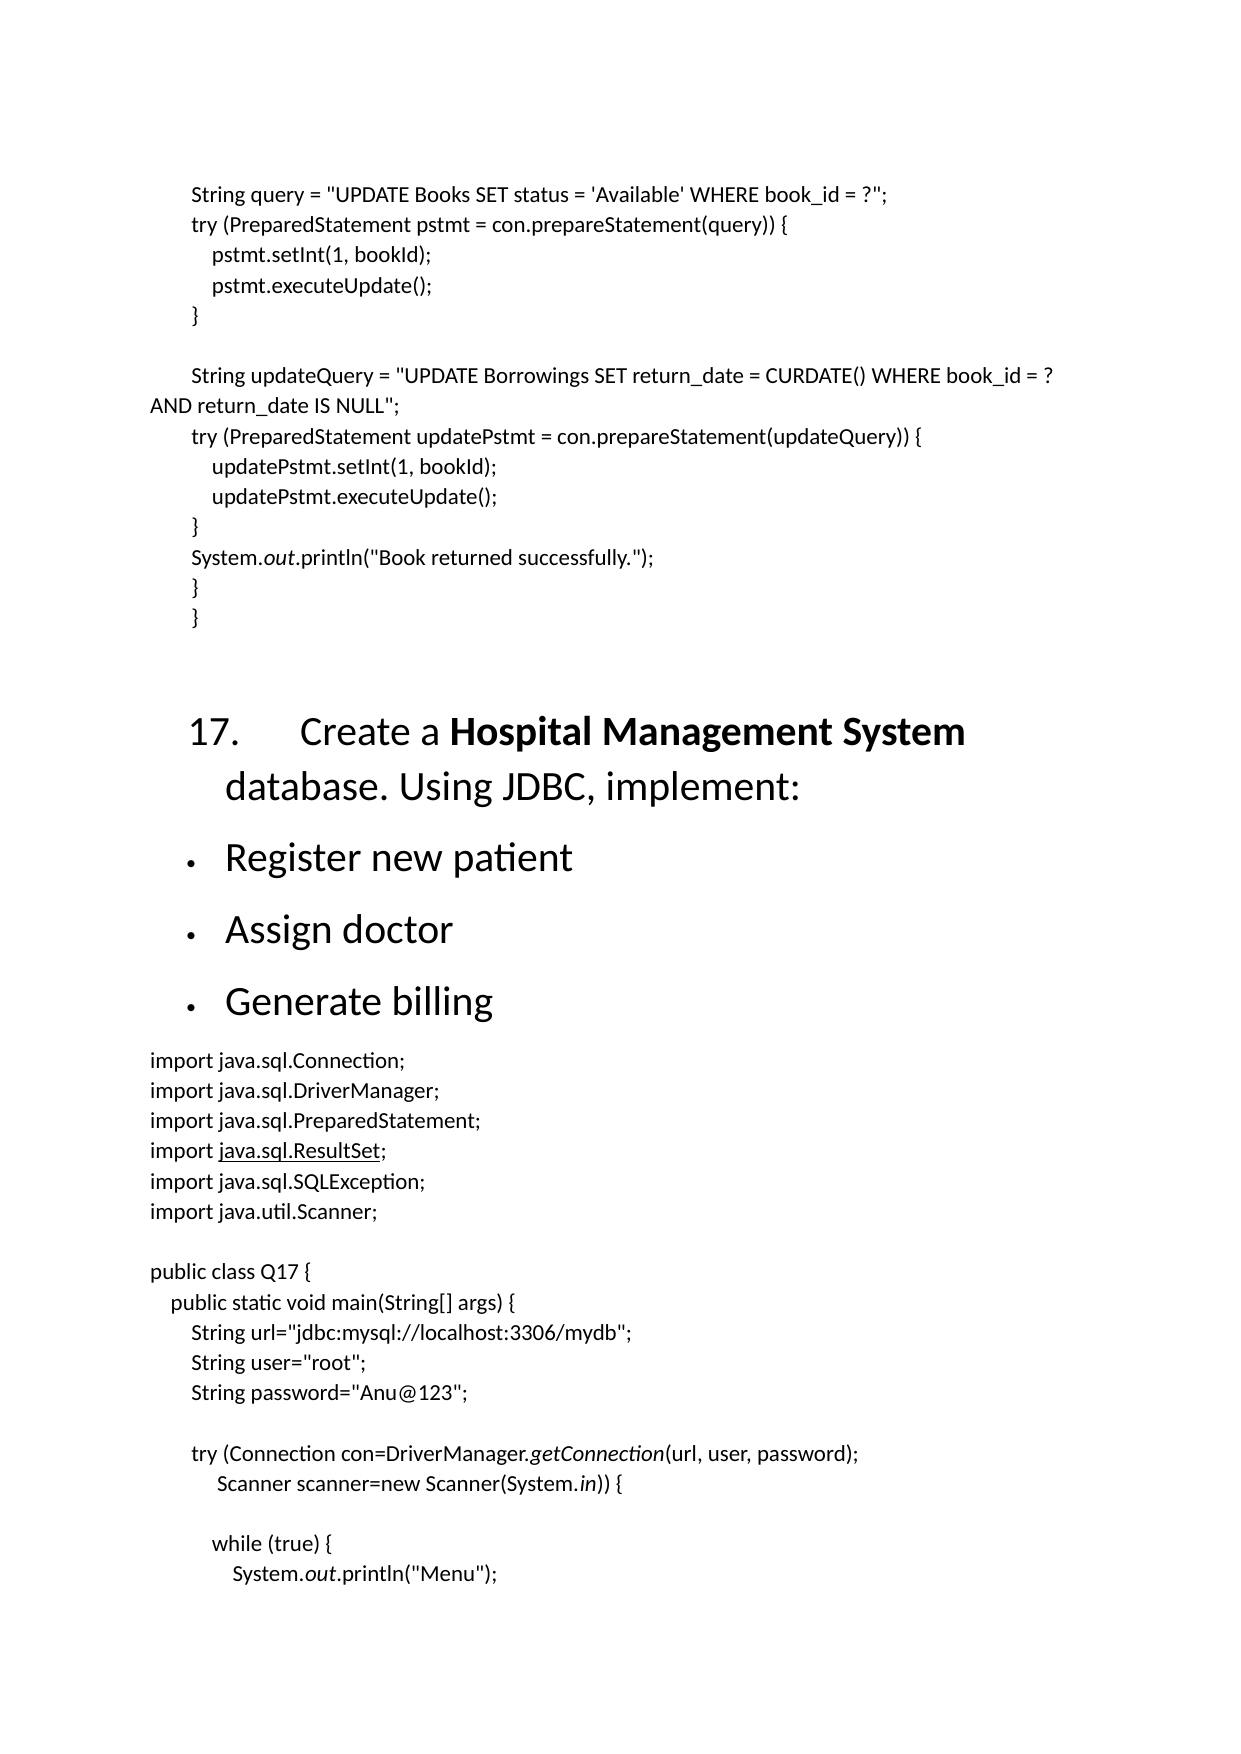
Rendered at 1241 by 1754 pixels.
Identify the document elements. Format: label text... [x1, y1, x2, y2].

text } [150, 301, 1090, 329]
text import java.util.Scanner; [150, 1197, 1090, 1225]
text public static void main(String[] args) { [150, 1288, 1090, 1316]
text public class Q17 { [150, 1257, 1090, 1286]
text System.out.println("Menu"); [150, 1559, 1090, 1588]
text while (true) { [150, 1529, 1090, 1557]
text import java.sql.Connection; [150, 1046, 1090, 1074]
text } [150, 512, 1090, 541]
list Generate billing [187, 974, 1090, 1025]
list Create a Hospital Management System database. Using JDBC, implement: [187, 705, 1090, 811]
text } [150, 603, 1090, 631]
text import java.sql.ResultSet; [150, 1137, 1090, 1165]
text pstmt.executeUpdate(); [150, 271, 1090, 299]
text try (PreparedStatement updatePstmt = con.prepareStatement(updateQuery)) { [150, 422, 1090, 450]
list Register new patient [187, 831, 1090, 882]
text import java.sql.SQLException; [150, 1167, 1090, 1195]
text String password="Anu@123"; [150, 1378, 1090, 1406]
text import java.sql.DriverManager; [150, 1076, 1090, 1104]
text String url="jdbc:mysql://localhost:3306/mydb"; [150, 1318, 1090, 1346]
list Assign doctor [187, 903, 1090, 954]
text String query = "UPDATE Books SET status = 'Available' WHERE book_id = ?"; [150, 180, 1090, 208]
text updatePstmt.setInt(1, bookId); [150, 452, 1090, 480]
text } [150, 573, 1090, 601]
text try (Connection con=DriverManager.getConnection(url, user, password); [150, 1439, 1090, 1467]
text String user="root"; [150, 1348, 1090, 1376]
text import java.sql.PreparedStatement; [150, 1106, 1090, 1134]
text String updateQuery = "UPDATE Borrowings SET return_date = CURDATE() WHERE book_id = ? AND return_date IS NULL"; [150, 361, 1090, 420]
text Scanner scanner=new Scanner(System.in)) { [150, 1469, 1090, 1497]
text System.out.println("Book returned successfully."); [150, 543, 1090, 571]
text try (PreparedStatement pstmt = con.prepareStatement(query)) { [150, 210, 1090, 238]
text pstmt.setInt(1, bookId); [150, 241, 1090, 269]
text updatePstmt.executeUpdate(); [150, 482, 1090, 510]
